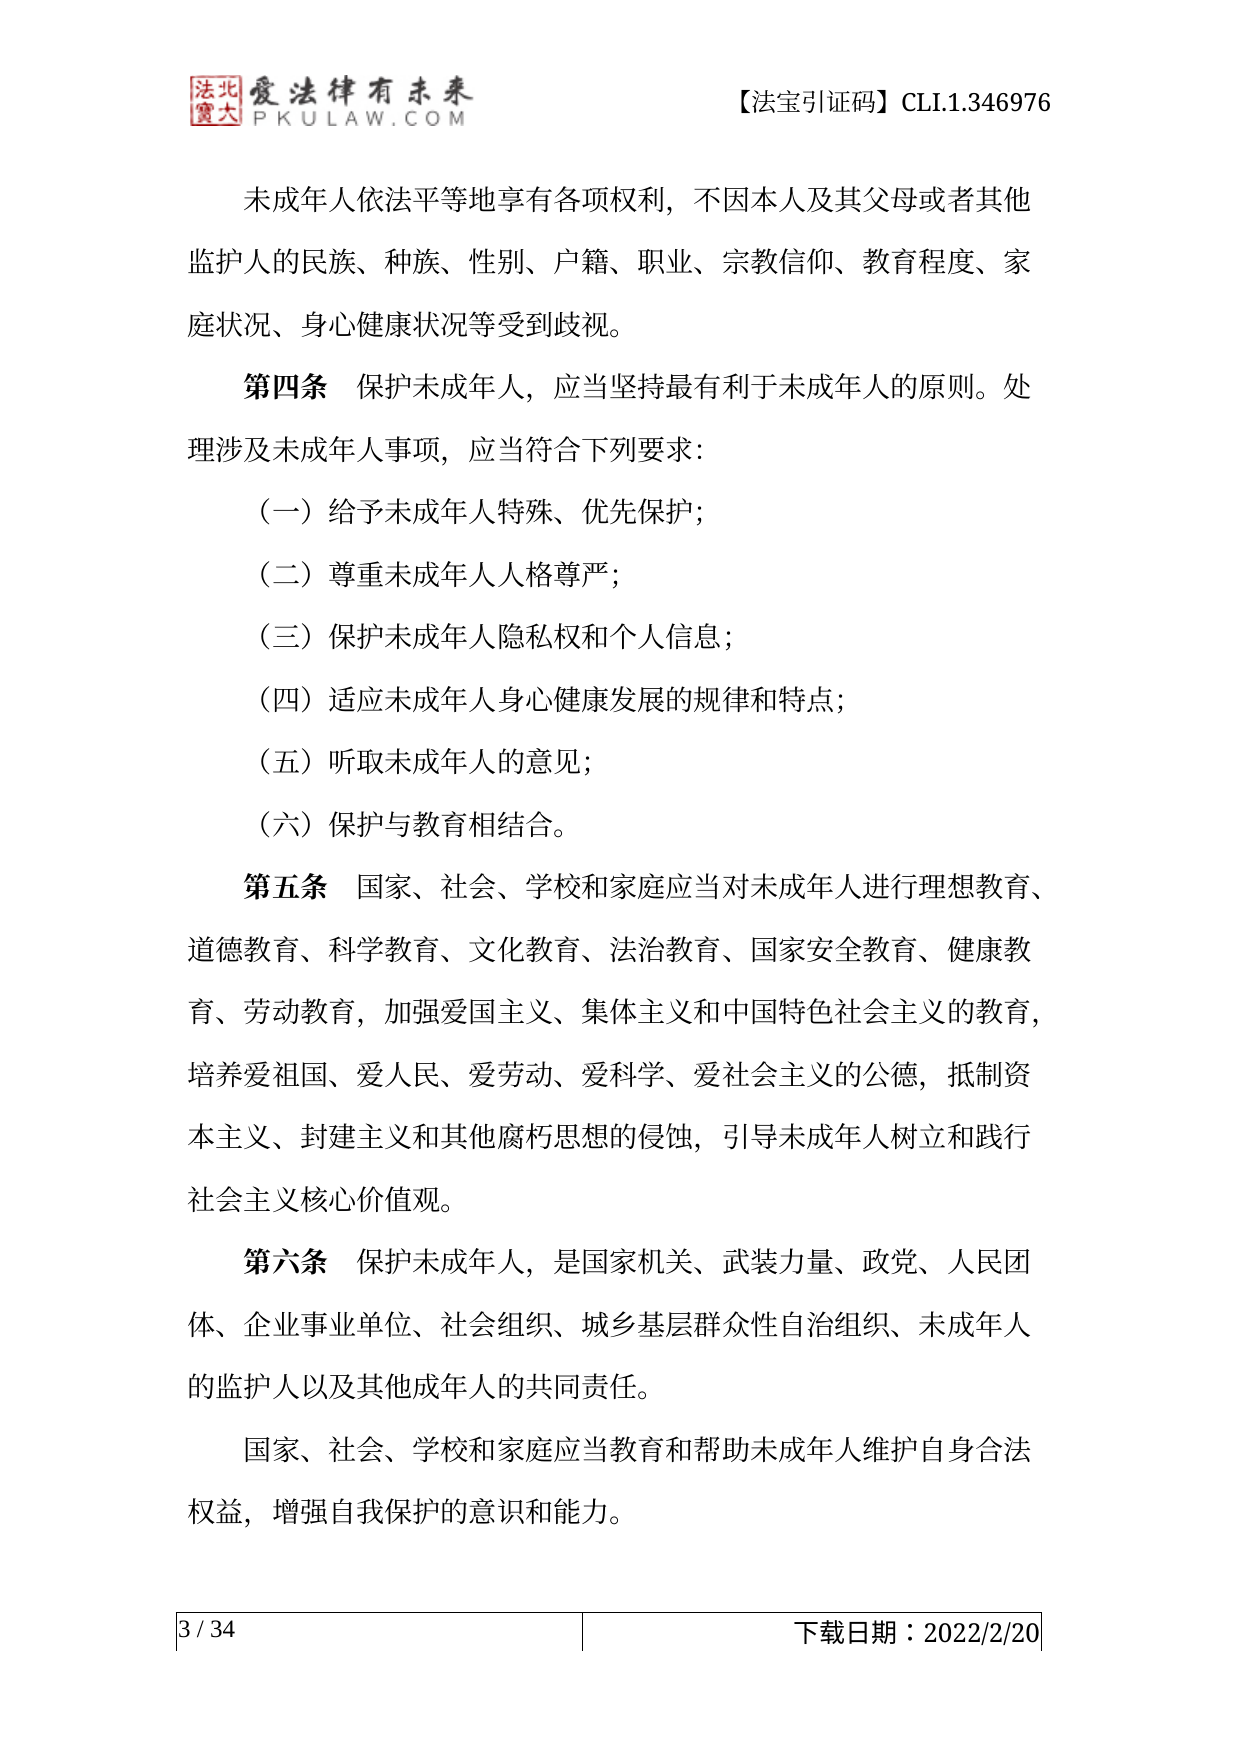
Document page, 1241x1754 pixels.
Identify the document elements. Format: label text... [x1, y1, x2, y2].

text （六）保护与教育相结合。 [187, 781, 1053, 843]
text （四）适应未成年人身心健康发展的规律和特点； [187, 656, 1053, 718]
text （五）听取未成年人的意见； [187, 718, 1053, 781]
text （二）尊重未成年人人格尊严； [187, 531, 1053, 593]
picture [189, 75, 475, 126]
text （一）给予未成年人特殊、优先保护； [187, 468, 1053, 531]
text （三）保护未成年人隐私权和个人信息； [187, 593, 1053, 656]
text 未成年人依法平等地享有各项权利，不因本人及其父母或者其他监护人的民族、种族、性别、户籍、职业、宗教信仰、教育程度、家庭状况、身心健康状况等受到歧视。 [187, 156, 1053, 343]
text 第四条 保护未成年人，应当坚持最有利于未成年人的原则。处理涉及未成年人事项，应当符合下列要求： [187, 343, 1053, 468]
text 国家、社会、学校和家庭应当教育和帮助未成年人维护自身合法权益，增强自我保护的意识和能力。 [187, 1406, 1053, 1531]
text 第六条 保护未成年人，是国家机关、武装力量、政党、人民团体、企业事业单位、社会组织、城乡基层群众性自治组织、未成年人的监护人以及其他成年人的共同责任。 [187, 1218, 1053, 1406]
text 第五条 国家、社会、学校和家庭应当对未成年人进行理想教育、道德教育、科学教育、文化教育、法治教育、国家安全教育、健康教育、劳动教育，加强爱国主义、集体主义和中国特色社会主义的教育，培养爱祖国、爱人民、爱劳动、爱科学、爱社会主义的公德，抵制资本主义、封建主义和其他腐朽思想的侵蚀，引导未成年人树立和践行社会主义核心价值观。 [187, 843, 1053, 1218]
